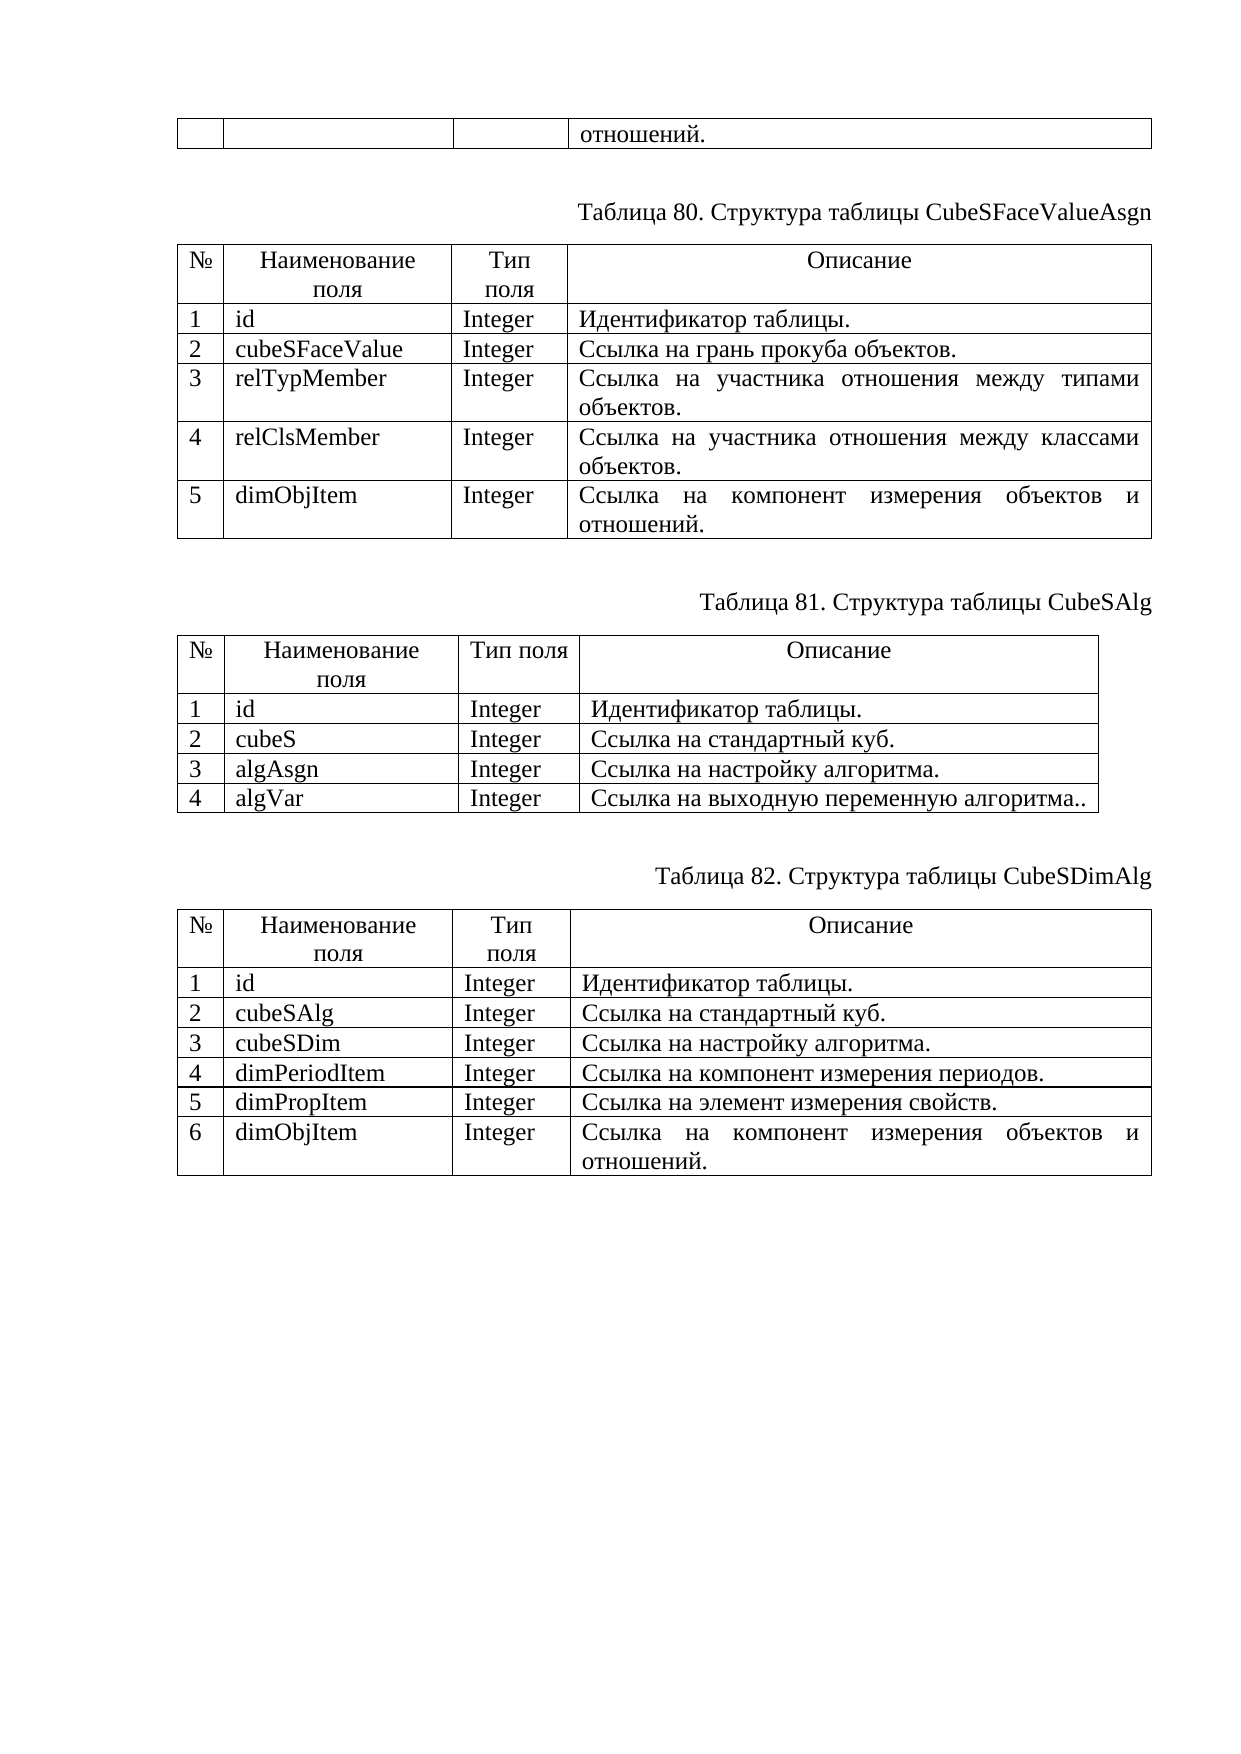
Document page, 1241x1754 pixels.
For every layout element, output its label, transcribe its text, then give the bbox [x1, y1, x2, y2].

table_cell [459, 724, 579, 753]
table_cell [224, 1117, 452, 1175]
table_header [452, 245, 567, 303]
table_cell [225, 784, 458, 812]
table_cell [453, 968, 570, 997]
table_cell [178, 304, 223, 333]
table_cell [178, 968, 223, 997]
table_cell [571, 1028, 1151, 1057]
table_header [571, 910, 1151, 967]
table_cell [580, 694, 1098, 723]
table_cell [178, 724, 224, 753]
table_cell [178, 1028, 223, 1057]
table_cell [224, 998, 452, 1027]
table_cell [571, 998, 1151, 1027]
text Таблица 82. Структура таблицы CubeSDimAlg [177, 861, 1152, 890]
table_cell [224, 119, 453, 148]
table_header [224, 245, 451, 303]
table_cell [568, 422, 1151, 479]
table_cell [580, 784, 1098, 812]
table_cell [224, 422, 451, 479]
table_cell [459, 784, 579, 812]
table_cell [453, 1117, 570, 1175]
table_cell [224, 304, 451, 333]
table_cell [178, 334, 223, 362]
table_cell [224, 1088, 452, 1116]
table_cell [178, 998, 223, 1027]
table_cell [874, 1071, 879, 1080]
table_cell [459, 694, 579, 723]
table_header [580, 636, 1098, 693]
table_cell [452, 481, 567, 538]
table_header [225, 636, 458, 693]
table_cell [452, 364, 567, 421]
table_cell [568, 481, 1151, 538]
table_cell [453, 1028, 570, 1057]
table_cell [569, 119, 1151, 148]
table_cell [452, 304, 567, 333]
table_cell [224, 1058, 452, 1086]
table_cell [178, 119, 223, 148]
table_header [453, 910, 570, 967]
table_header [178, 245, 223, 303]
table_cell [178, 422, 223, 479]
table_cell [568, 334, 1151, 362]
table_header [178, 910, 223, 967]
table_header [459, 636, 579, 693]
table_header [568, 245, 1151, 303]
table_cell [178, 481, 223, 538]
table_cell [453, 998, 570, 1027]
text Таблица 80. Структура таблицы CubeSFaceValueAsgn [177, 197, 1152, 225]
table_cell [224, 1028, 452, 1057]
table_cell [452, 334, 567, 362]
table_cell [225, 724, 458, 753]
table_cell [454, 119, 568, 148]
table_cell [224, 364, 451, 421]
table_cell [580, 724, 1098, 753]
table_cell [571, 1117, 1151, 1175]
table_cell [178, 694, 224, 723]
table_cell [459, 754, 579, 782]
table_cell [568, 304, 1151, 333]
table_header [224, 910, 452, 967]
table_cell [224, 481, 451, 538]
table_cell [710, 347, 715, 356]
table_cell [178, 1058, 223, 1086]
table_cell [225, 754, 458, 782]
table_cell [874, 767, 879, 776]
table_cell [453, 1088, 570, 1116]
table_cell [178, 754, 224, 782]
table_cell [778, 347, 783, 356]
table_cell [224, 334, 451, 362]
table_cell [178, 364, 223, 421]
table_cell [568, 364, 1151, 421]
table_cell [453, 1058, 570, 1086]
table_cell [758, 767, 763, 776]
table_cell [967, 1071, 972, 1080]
text Таблица 81. Структура таблицы CubeSAlg [177, 587, 1152, 616]
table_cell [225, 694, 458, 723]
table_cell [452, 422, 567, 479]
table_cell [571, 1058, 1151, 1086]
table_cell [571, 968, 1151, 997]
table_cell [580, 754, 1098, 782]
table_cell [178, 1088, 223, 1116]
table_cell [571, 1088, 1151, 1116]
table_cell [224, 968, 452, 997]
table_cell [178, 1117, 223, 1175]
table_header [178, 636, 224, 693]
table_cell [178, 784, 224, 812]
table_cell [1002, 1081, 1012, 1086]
